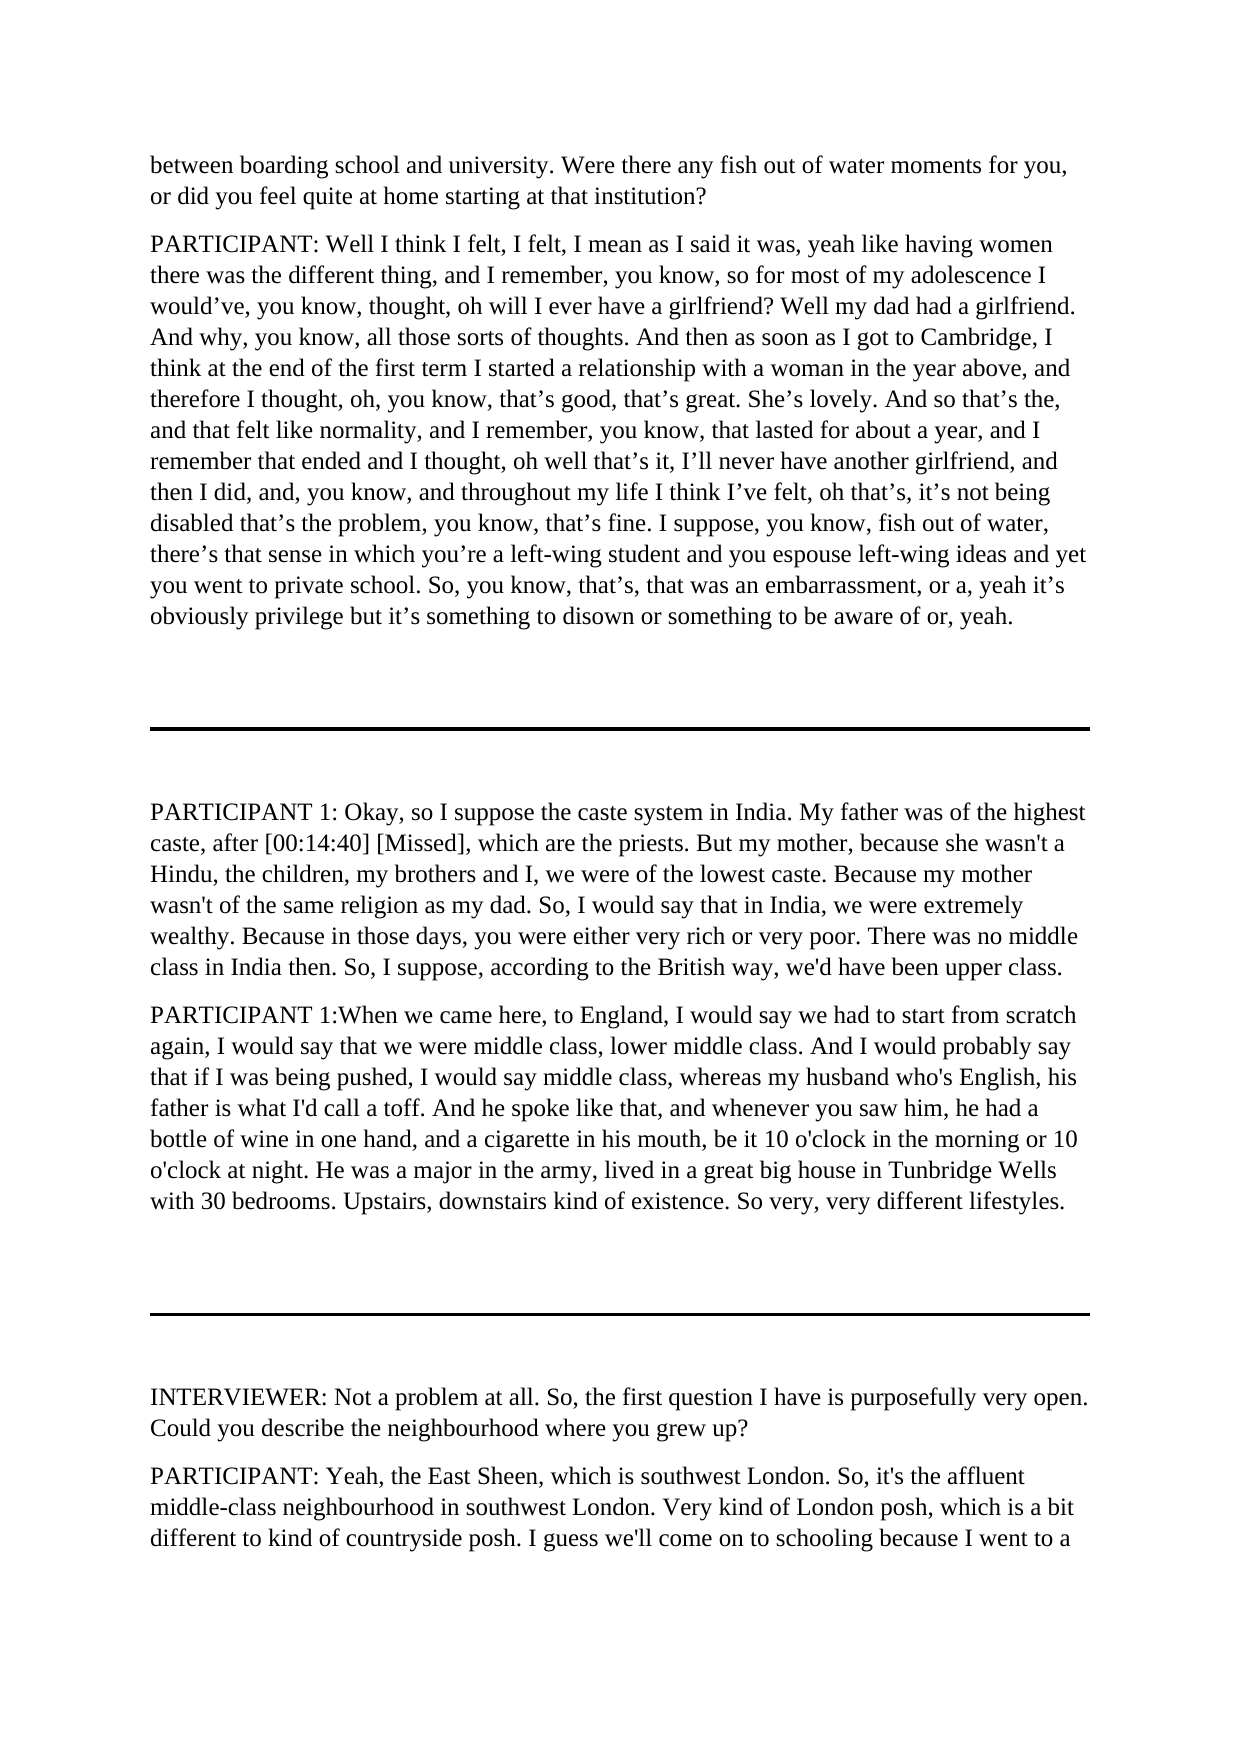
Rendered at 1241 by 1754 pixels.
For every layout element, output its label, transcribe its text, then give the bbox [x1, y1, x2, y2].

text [150, 1461, 1090, 1552]
text PARTICIPANT 1:When we came here, to England, I would say we had to start from scratch again, I would say that we were middle class, lower middle class. And I would probably say that if I was being pushed, I would say middle class, whereas my husband who's English, his father is what I'd call a toff. And he spoke like that, and whenever you saw him, he had a bottle of wine in one hand, and a cigarette in his mouth, be it 10 o'clock in the morning or 10 o'clock at night. He was a major in the army, lived in a great big house in Tunbridge Wells with 30 bedrooms. Upstairs, downstairs kind of existence. So very, very different lifestyles. [150, 1000, 1090, 1215]
text PARTICIPANT: Well I think I felt, I felt, I mean as I said it was, yeah like having women there was the different thing, and I remember, you know, so for most of my adolescence I would’ve, you know, thought, oh will I ever have a girlfriend? Well my dad had a girlfriend. And why, you know, all those sorts of thoughts. And then as soon as I got to Cambridge, I think at the end of the first term I started a relationship with a woman in the year above, and therefore I thought, oh, you know, that’s good, that’s great. She’s lovely. And so that’s the, and that felt like normality, and I remember, you know, that lasted for about a year, and I remember that ended and I thought, oh well that’s it, I’ll never have another girlfriend, and then I did, and, you know, and throughout my life I think I’ve felt, oh that’s, it’s not being disabled that’s the problem, you know, that’s fine. I suppose, you know, fish out of water, there’s that sense in which you’re a left-wing student and you espouse left-wing ideas and yet you went to private school. So, you know, that’s, that was an embarrassment, or a, yeah it’s obviously privilege but it’s something to disown or something to be aware of or, yeah. [150, 229, 1090, 630]
text PARTICIPANT 1: Okay, so I suppose the caste system in India. My father was of the highest caste, after [00:14:40] [Missed], which are the priests. But my mother, because she wasn't a Hindu, the children, my brothers and I, we were of the lowest caste. Because my mother wasn't of the same religion as my dad. So, I would say that in India, we were extremely wealthy. Because in those days, you were either very rich or very poor. There was no middle class in India then. So, I suppose, according to the British way, we'd have been upper class. [150, 797, 1090, 981]
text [150, 150, 1090, 210]
text INTERVIEWER: Not a problem at all. So, the first question I have is purposefully very open. Could you describe the neighbourhood where you grew up? [150, 1382, 1090, 1442]
